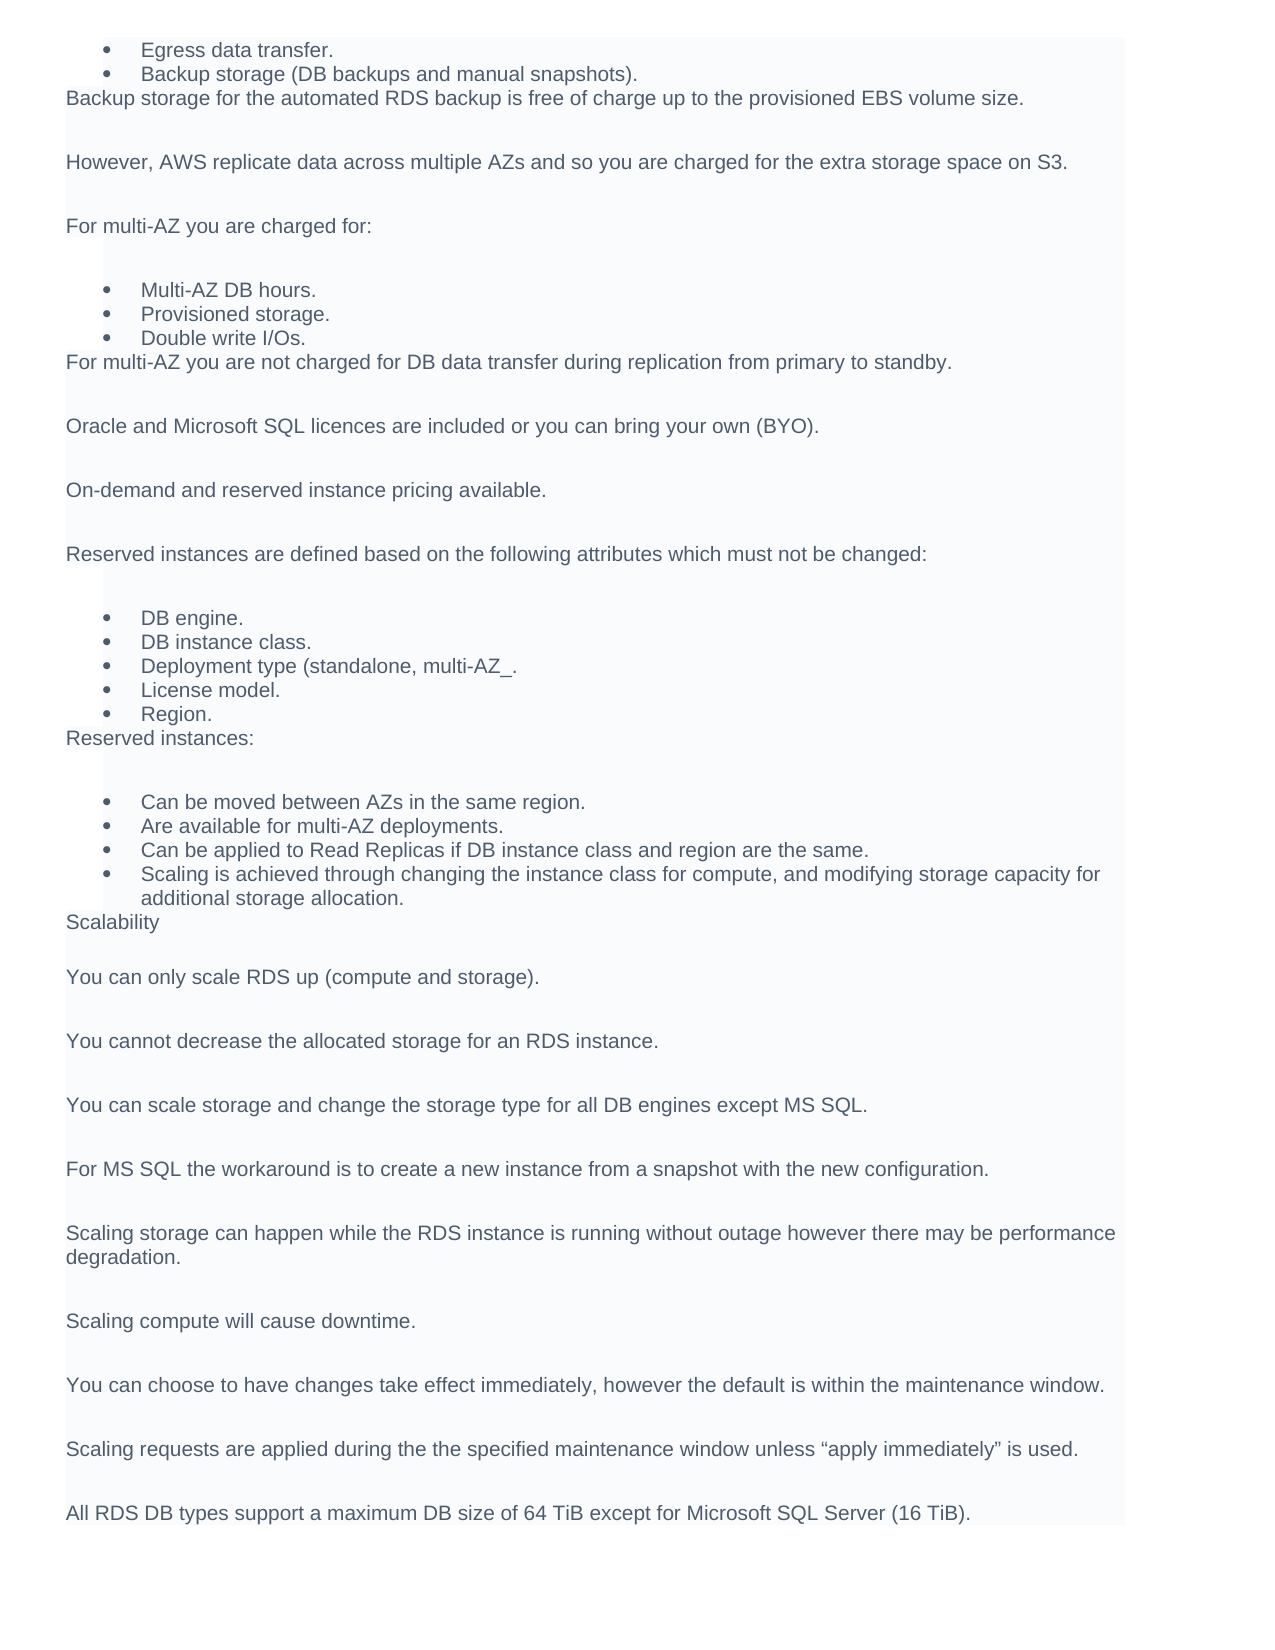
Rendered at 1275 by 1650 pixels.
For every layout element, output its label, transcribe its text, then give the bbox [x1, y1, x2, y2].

list Region. [103, 702, 1125, 726]
list DB engine. [103, 606, 1125, 629]
text Oracle and Microsoft SQL licences are included or you can bring your own (BYO). [66, 414, 1125, 438]
text Scaling requests are applied during the the specified maintenance window unless “apply immediately” is used. [66, 1437, 1125, 1461]
text You can choose to have changes take effect immediately, however the default is within the maintenance window. [66, 1373, 1125, 1397]
list License model. [103, 678, 1125, 702]
text For MS SQL the workaround is to create a new instance from a snapshot with the new configuration. [66, 1157, 1125, 1181]
list Deployment type (standalone, multi-AZ_. [103, 654, 1125, 678]
text Scalability [66, 910, 1125, 934]
text However, AWS replicate data across multiple AZs and so you are charged for the extra storage space on S3. [66, 149, 1125, 173]
list Double write I/Os. [103, 326, 1125, 350]
list Multi-AZ DB hours. [103, 277, 1125, 302]
text You cannot decrease the allocated storage for an RDS instance. [66, 1029, 1125, 1053]
text For multi-AZ you are not charged for DB data transfer during replication from primary to standby. [66, 350, 1125, 374]
text Scaling storage can happen while the RDS instance is running without outage however there may be performance degradation. [66, 1221, 1125, 1269]
list Provisioned storage. [103, 302, 1125, 326]
text You can only scale RDS up (compute and storage). [66, 965, 1125, 989]
list Backup storage (DB backups and manual snapshots). [103, 62, 1125, 86]
text Reserved instances are defined based on the following attributes which must not be changed: [66, 542, 1125, 566]
list Can be moved between AZs in the same region. [103, 790, 1125, 814]
text For multi-AZ you are charged for: [66, 213, 1125, 237]
list Scaling is achieved through changing the instance class for compute, and modifying storage capacity for additional storage allocation. [103, 862, 1125, 910]
text Reserved instances: [66, 726, 1125, 750]
text All RDS DB types support a maximum DB size of 64 TiB except for Microsoft SQL Server (16 TiB). [66, 1501, 1125, 1525]
list DB instance class. [103, 629, 1125, 654]
text Scaling compute will cause downtime. [66, 1309, 1125, 1333]
list Can be applied to Read Replicas if DB instance class and region are the same. [103, 838, 1125, 862]
list Are available for multi-AZ deployments. [103, 814, 1125, 838]
text Backup storage for the automated RDS backup is free of charge up to the provisioned EBS volume size. [66, 86, 1125, 109]
text You can scale storage and change the storage type for all DB engines except MS SQL. [66, 1093, 1125, 1117]
list Egress data transfer. [103, 37, 1125, 62]
text On-demand and reserved instance pricing available. [66, 478, 1125, 502]
